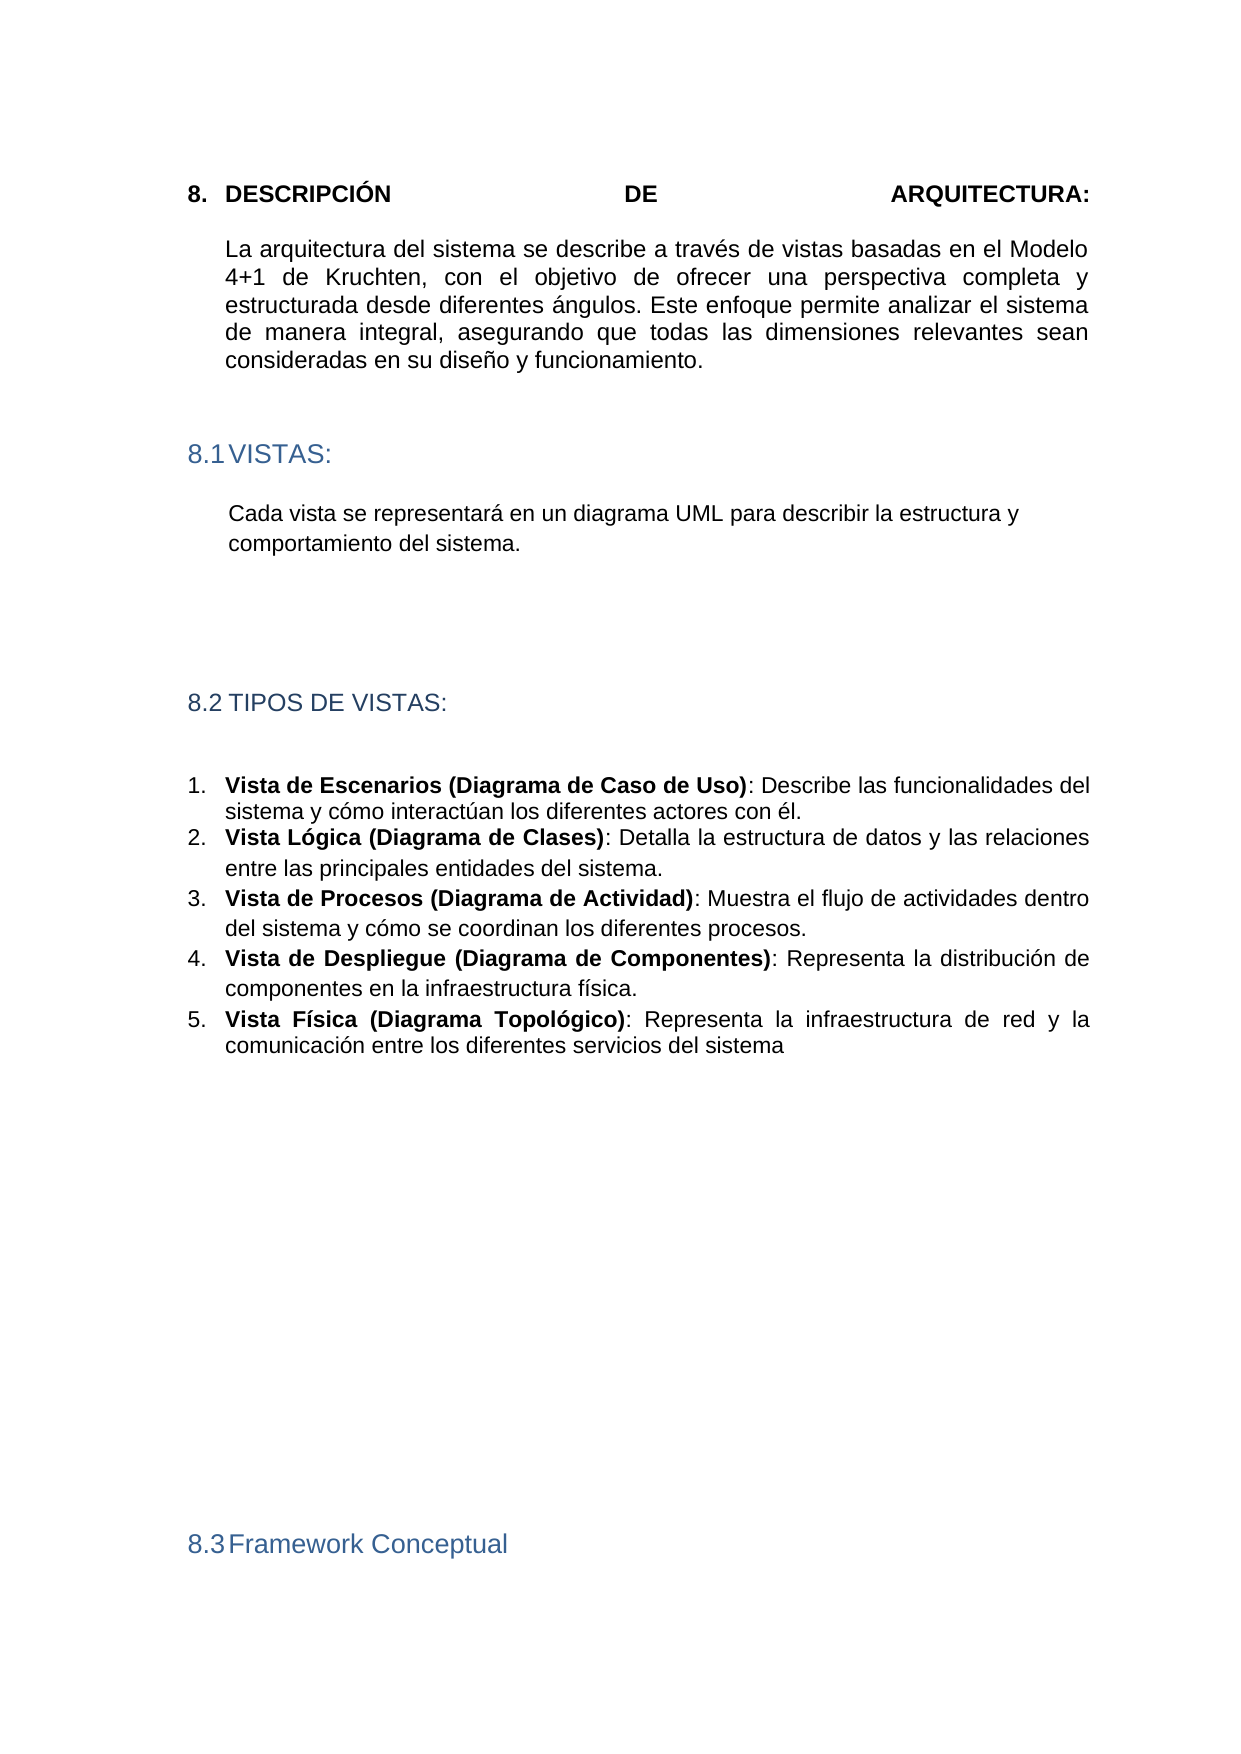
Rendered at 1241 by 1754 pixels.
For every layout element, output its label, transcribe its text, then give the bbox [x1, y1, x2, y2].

text Cada vista se representará en un diagrama UML para describir la estructura y comportamiento del sistema. [228, 499, 1090, 556]
list Vista de Escenarios (Diagrama de Caso de Uso): Describe las funcionalidades del sistema y cómo interactúan los diferentes actores con él. [187, 772, 1090, 824]
list VISTAS: [187, 438, 1090, 469]
list Framework Conceptual [187, 1528, 1090, 1560]
list Vista Física (Diagrama Topológico): Representa la infraestructura de red y la comunicación entre los diferentes servicios del sistema [187, 1006, 1090, 1058]
list DESCRIPCIÓN DE ARQUITECTURA: La arquitectura del sistema se describe a través de vistas basadas en el Modelo 4+1 de Kruchten, con el objetivo de ofrecer una perspectiva completa y estructurada desde diferentes ángulos. Este enfoque permite analizar el sistema de manera integral, asegurando que todas las dimensiones relevantes sean consideradas en su diseño y funcionamiento. [187, 180, 1090, 373]
list TIPOS DE VISTAS: [187, 688, 1090, 716]
list Vista de Despliegue (Diagrama de Componentes): Representa la distribución de componentes en la infraestructura física. [187, 945, 1090, 1002]
list Vista Lógica (Diagrama de Clases): Detalla la estructura de datos y las relaciones entre las principales entidades del sistema. [187, 824, 1090, 881]
list Vista de Procesos (Diagrama de Actividad): Muestra el flujo de actividades dentro del sistema y cómo se coordinan los diferentes procesos. [187, 885, 1090, 941]
